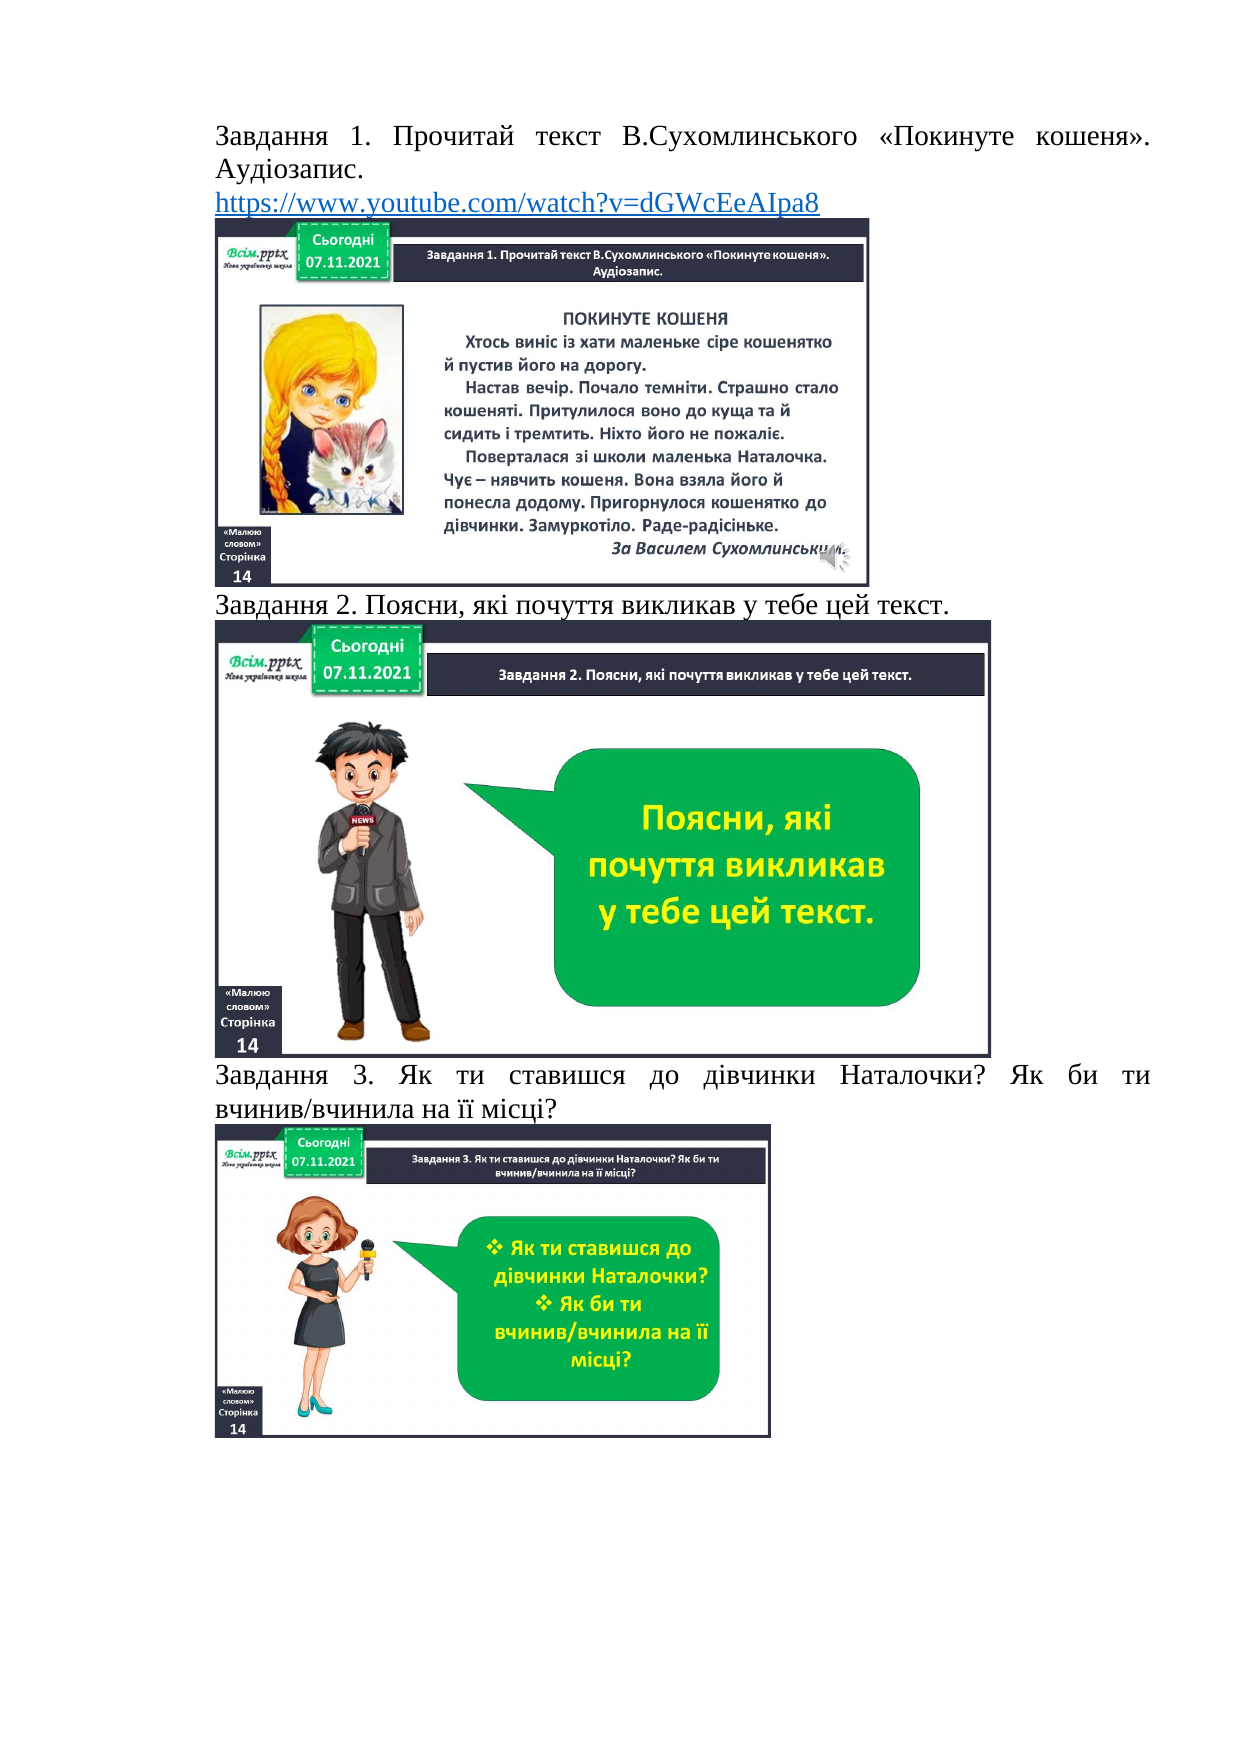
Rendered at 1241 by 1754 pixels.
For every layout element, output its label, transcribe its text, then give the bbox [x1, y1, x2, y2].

picture [214, 1124, 771, 1438]
picture [214, 620, 992, 1058]
text Завдання 2. Поясни, які почуття викликав у тебе цей текст. [215, 587, 1152, 621]
text Завдання 3. Як ти ставишся до дівчинки Наталочки? Як би ти вчинив/вчинила на її місці? [215, 1057, 1152, 1124]
text https://www.youtube.com/watch?v=dGWcEeAIpa8 [215, 185, 1152, 219]
picture [214, 218, 870, 587]
text Завдання 1. Прочитай текст В.Сухомлинського «Покинуте кошеня». Аудіозапис. [215, 118, 1152, 185]
